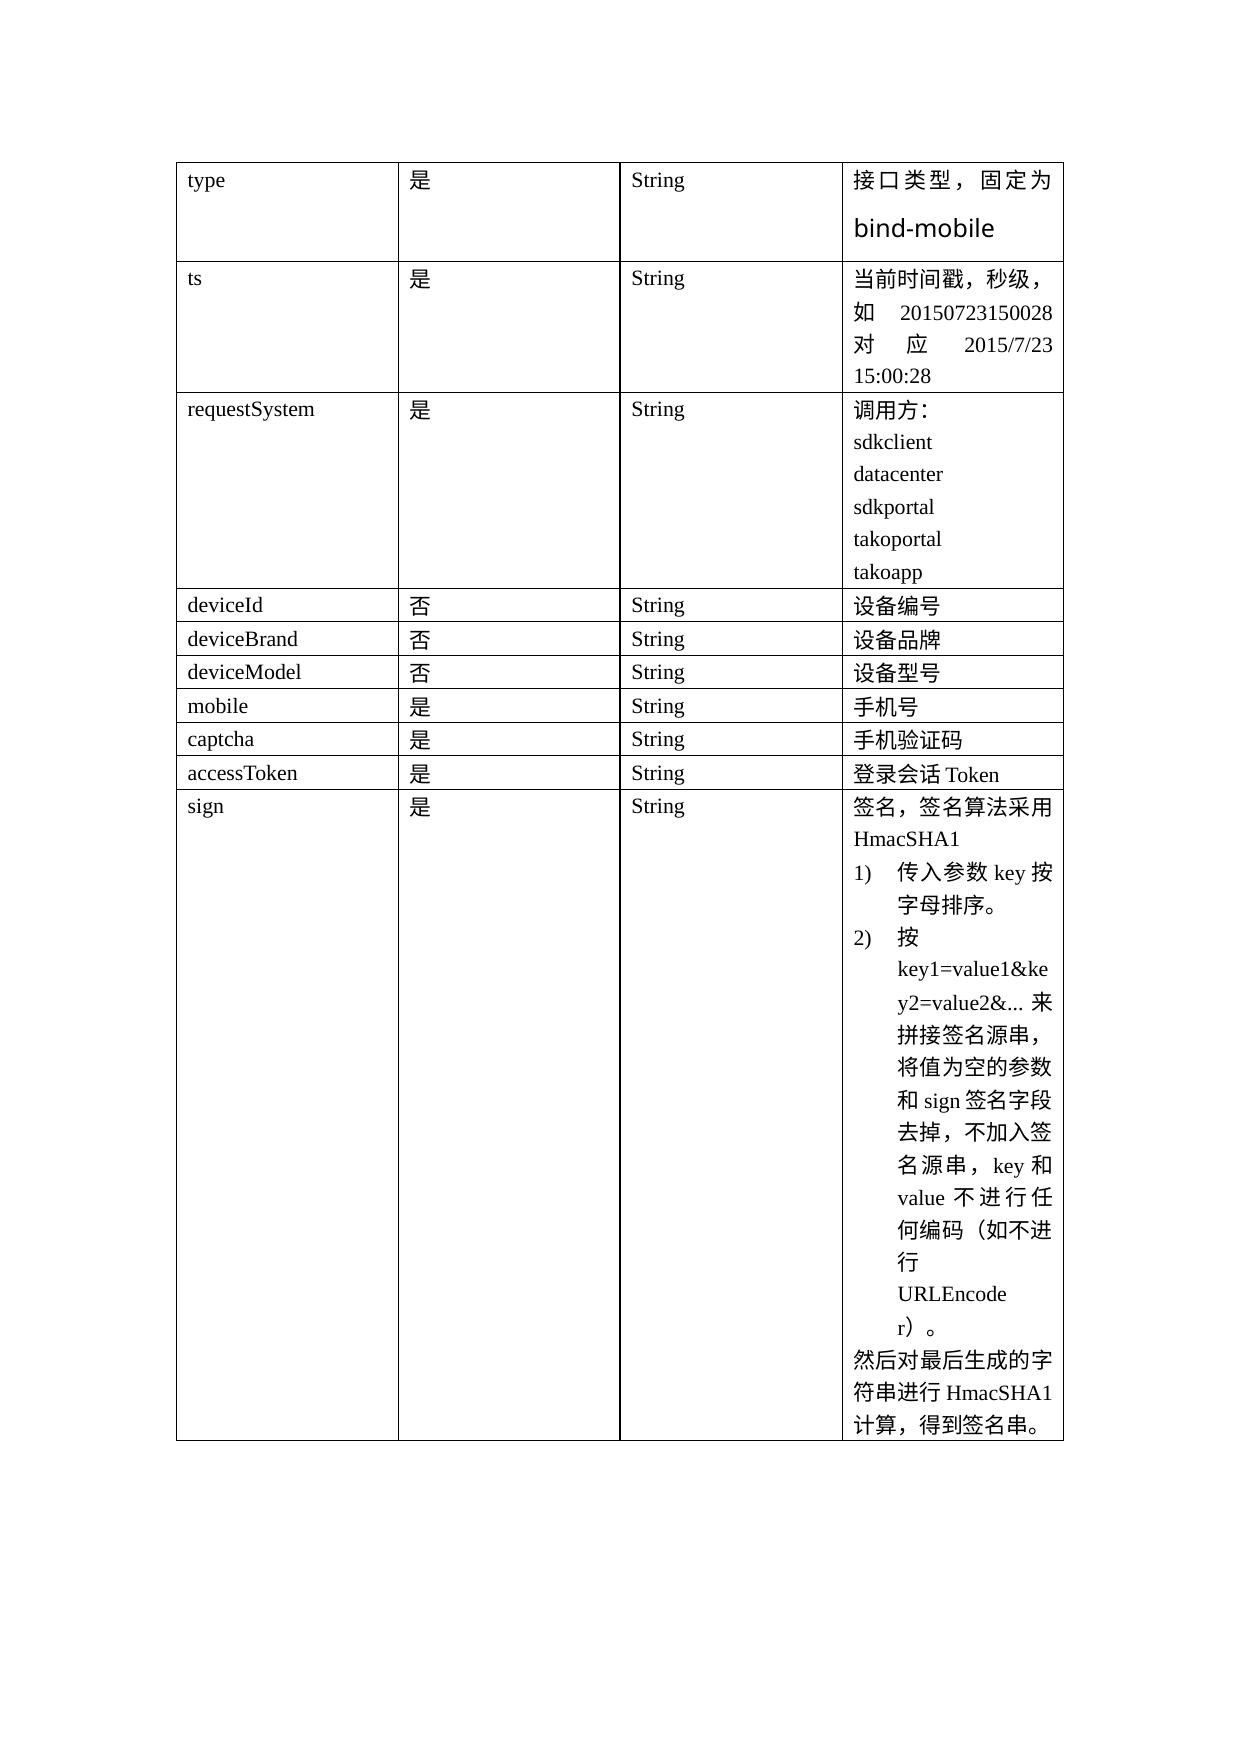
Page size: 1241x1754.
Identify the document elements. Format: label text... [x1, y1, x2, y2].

table_cell String [621, 689, 842, 722]
table_cell String [621, 790, 842, 1440]
table_cell 手机号 [843, 689, 1063, 722]
table_cell String [621, 723, 842, 755]
table_cell 否 [399, 656, 619, 688]
table_cell String [621, 393, 842, 588]
table_cell mobile [177, 689, 398, 722]
table_cell String [621, 262, 842, 392]
table_cell String [621, 756, 842, 789]
table_cell 是 [399, 756, 619, 789]
table_cell captcha [177, 723, 398, 755]
table_cell 是 [399, 689, 619, 722]
table_cell type [177, 163, 398, 261]
table_cell String [621, 622, 842, 655]
table_cell 是 [399, 262, 619, 392]
table_cell String [621, 656, 842, 688]
table_cell 是 [399, 723, 619, 755]
table_cell 签名，签名算法采用HmacSHA1 传入参数key按字母排序。 按key1=value1&key2=value2&...来拼接签名源串，将值为空的参数和sign签名字段去掉，不加入签名源串，key和value不进行任何编码（如不进行URLEncoder）。 然后对最后生成的字符串进行HmacSHA1计算，得到签名串。 [843, 790, 1063, 1440]
table_cell deviceBrand [177, 622, 398, 655]
table_cell 当前时间戳，秒级，如20150723150028对应2015/7/23 15:00:28 [843, 262, 1063, 392]
table_cell 设备编号 [843, 589, 1063, 621]
table_cell sign [177, 790, 398, 1440]
table_cell 是 [399, 393, 619, 588]
table_cell 否 [399, 589, 619, 621]
table_cell 否 [399, 622, 619, 655]
table_cell deviceModel [177, 656, 398, 688]
table_cell 是 [399, 163, 619, 261]
table_cell String [621, 589, 842, 621]
table_cell accessToken [177, 756, 398, 789]
table_cell 调用方： sdkclient datacenter sdkportal takoportal takoapp [843, 393, 1063, 588]
table_cell 设备品牌 [843, 622, 1063, 655]
table_cell deviceId [177, 589, 398, 621]
table_cell 设备型号 [843, 656, 1063, 688]
table_cell 手机验证码 [843, 723, 1063, 755]
table_cell requestSystem [177, 393, 398, 588]
table_cell 登录会话Token [843, 756, 1063, 789]
table_cell ts [177, 262, 398, 392]
table_cell String [621, 163, 842, 261]
table_cell 接口类型，固定为bind-mobile [843, 163, 1063, 261]
table_cell 是 [399, 790, 619, 1440]
